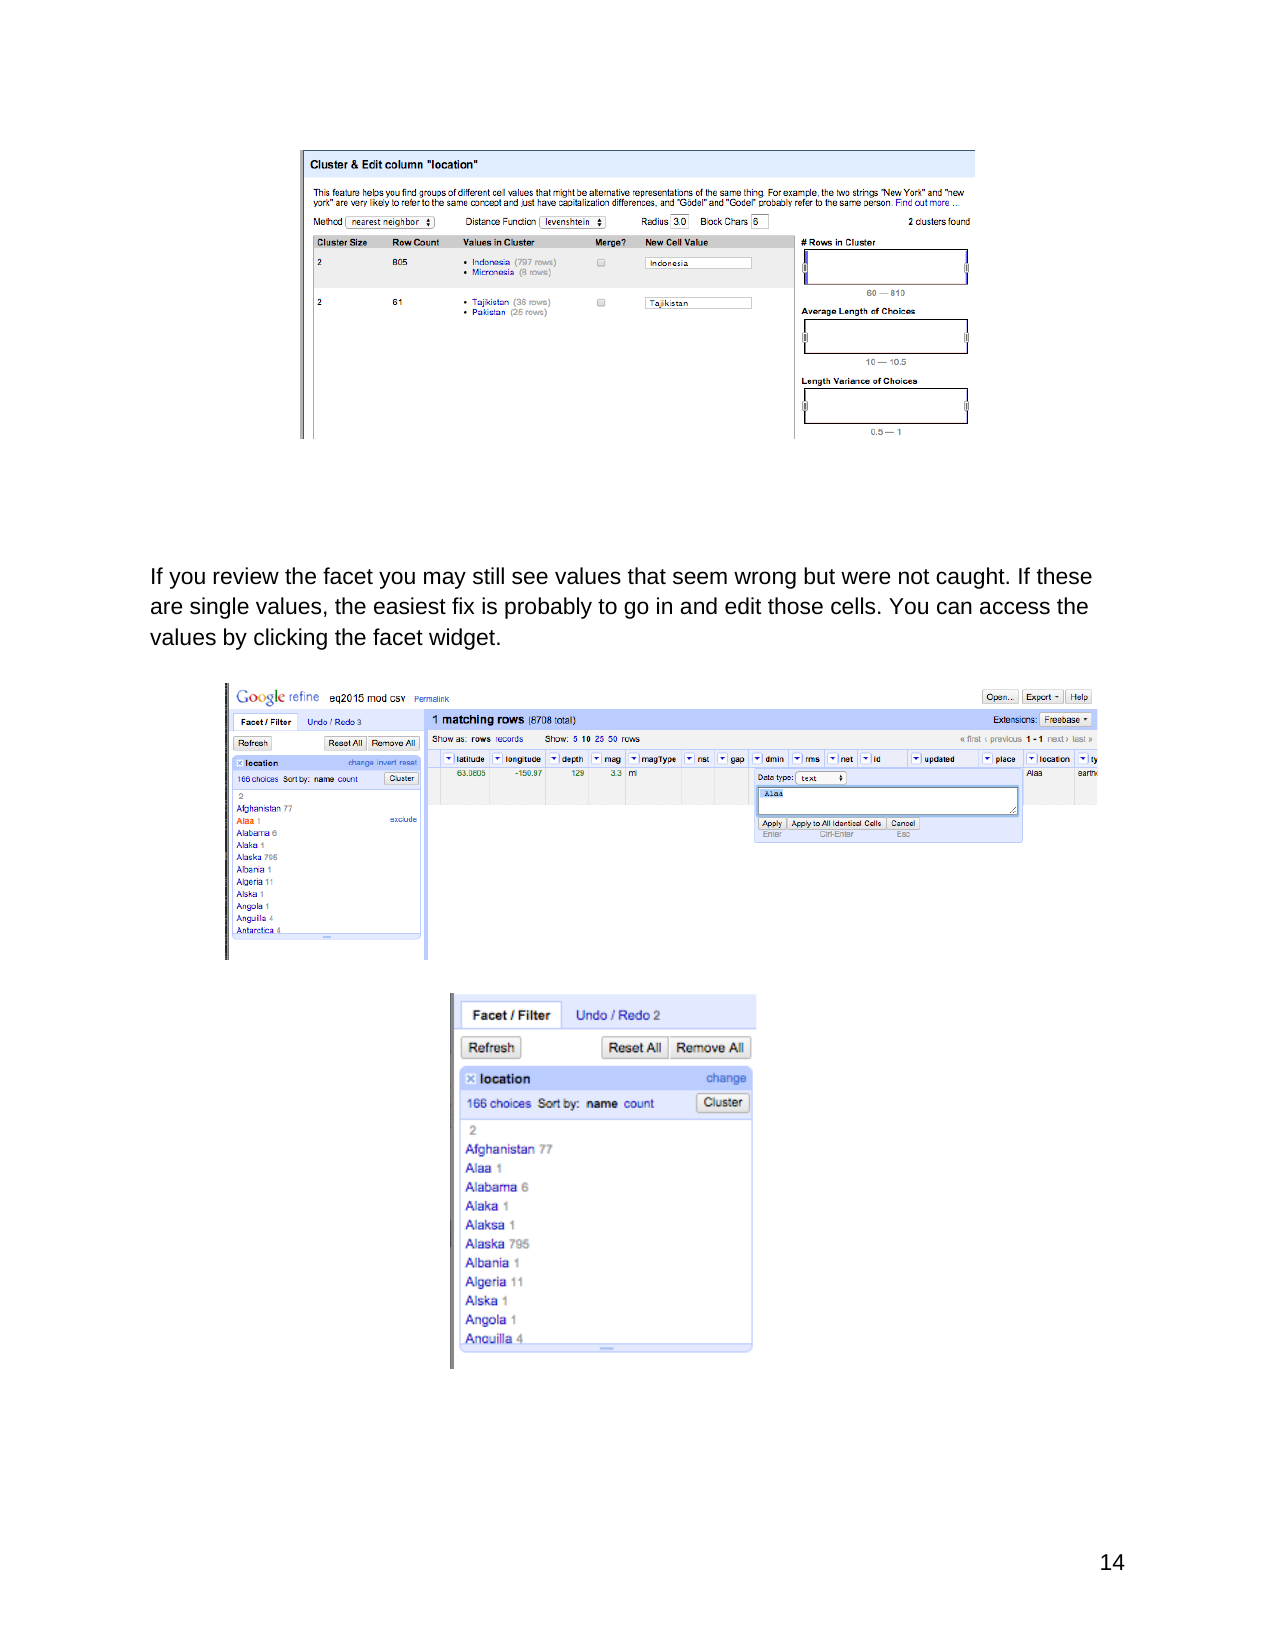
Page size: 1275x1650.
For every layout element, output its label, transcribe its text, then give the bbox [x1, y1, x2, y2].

picture [225, 683, 1098, 960]
picture [300, 150, 976, 439]
text If you review the facet you may still see values that seem wrong but were not caught. If these are single values, the easiest fix is probably to go in and edit those cells. You can access the values by clicking the facet widget. [150, 563, 1125, 650]
picture [450, 993, 757, 1369]
